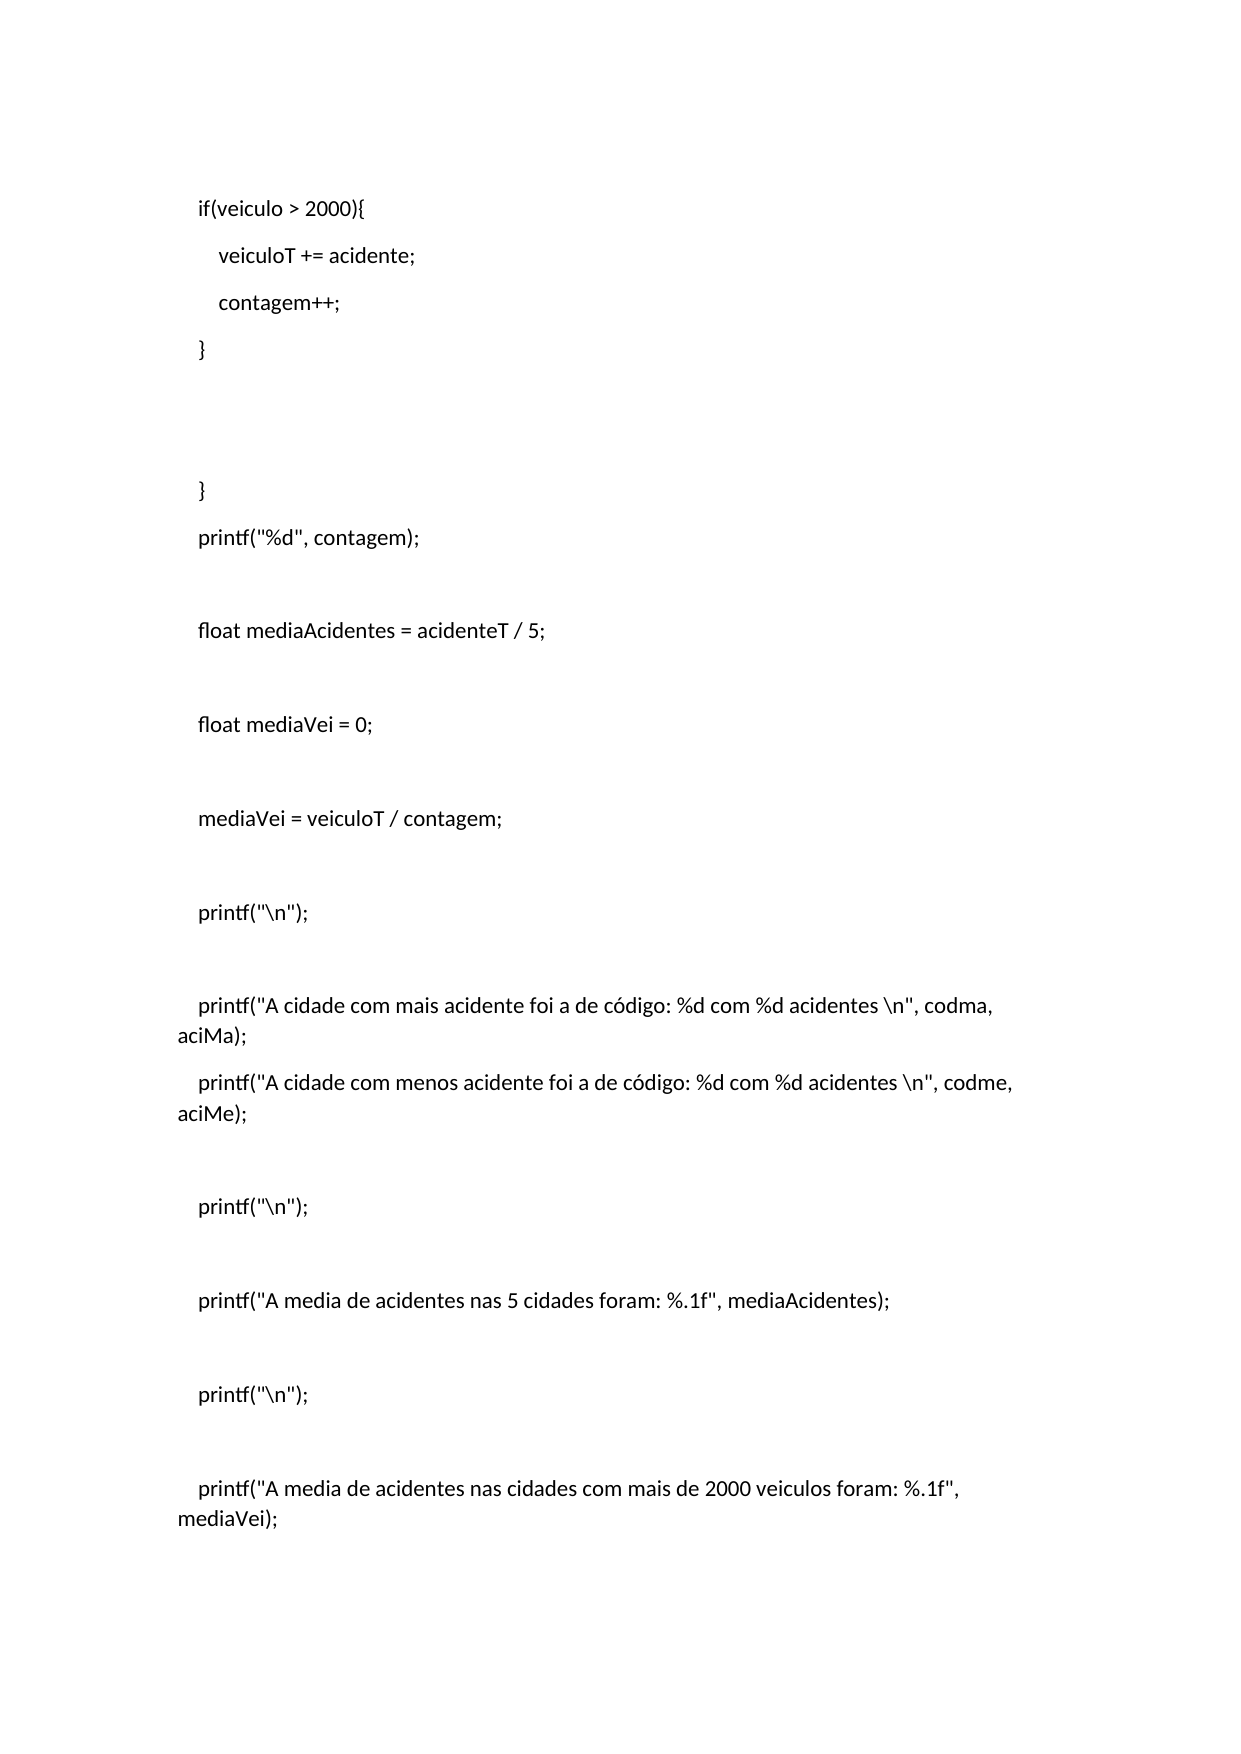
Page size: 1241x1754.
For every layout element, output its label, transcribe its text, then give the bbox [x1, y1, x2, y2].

text contagem++; [177, 288, 1063, 316]
text } [177, 335, 1063, 363]
text float mediaAcidentes = acidenteT / 5; [177, 616, 1063, 644]
text printf("A media de acidentes nas cidades com mais de 2000 veiculos foram: %.1f", mediaVei); [177, 1474, 1063, 1532]
text } [177, 476, 1063, 504]
text float mediaVei = 0; [177, 710, 1063, 738]
text printf("\n"); [177, 1192, 1063, 1220]
text mediaVei = veiculoT / contagem; [177, 804, 1063, 832]
text printf("\n"); [177, 1380, 1063, 1408]
text printf("%d", contagem); [177, 523, 1063, 551]
text printf("A cidade com menos acidente foi a de código: %d com %d acidentes \n", codme, aciMe); [177, 1068, 1063, 1127]
text printf("\n"); [177, 898, 1063, 926]
text veiculoT += acidente; [177, 241, 1063, 269]
text printf("A media de acidentes nas 5 cidades foram: %.1f", mediaAcidentes); [177, 1286, 1063, 1314]
text printf("A cidade com mais acidente foi a de código: %d com %d acidentes \n", codma, aciMa); [177, 991, 1063, 1049]
text if(veiculo > 2000){ [177, 194, 1063, 222]
